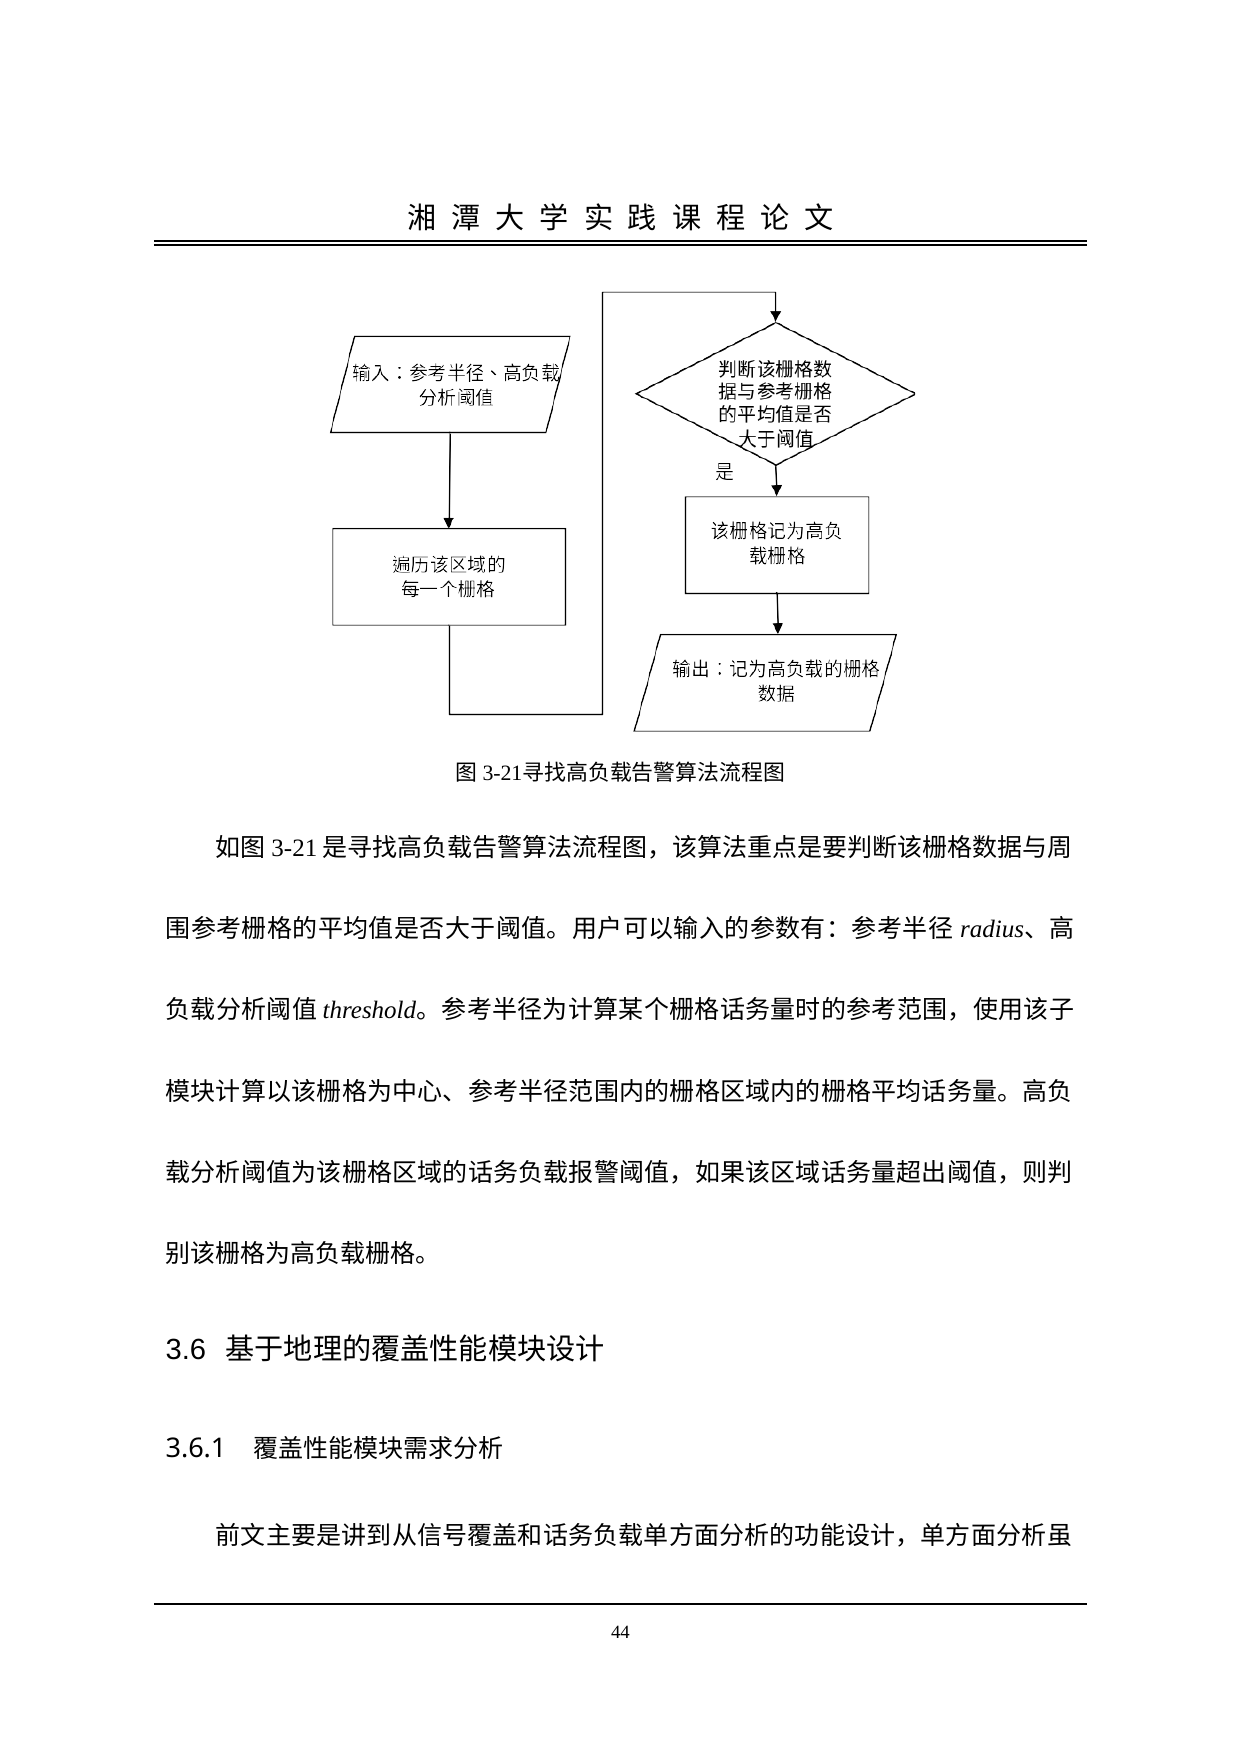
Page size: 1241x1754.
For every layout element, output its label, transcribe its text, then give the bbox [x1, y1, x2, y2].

subtitle 基于地理的覆盖性能模块设计 [165, 1314, 1075, 1379]
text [165, 1501, 1075, 1566]
subtitle 覆盖性能模块需求分析 [165, 1415, 1075, 1480]
